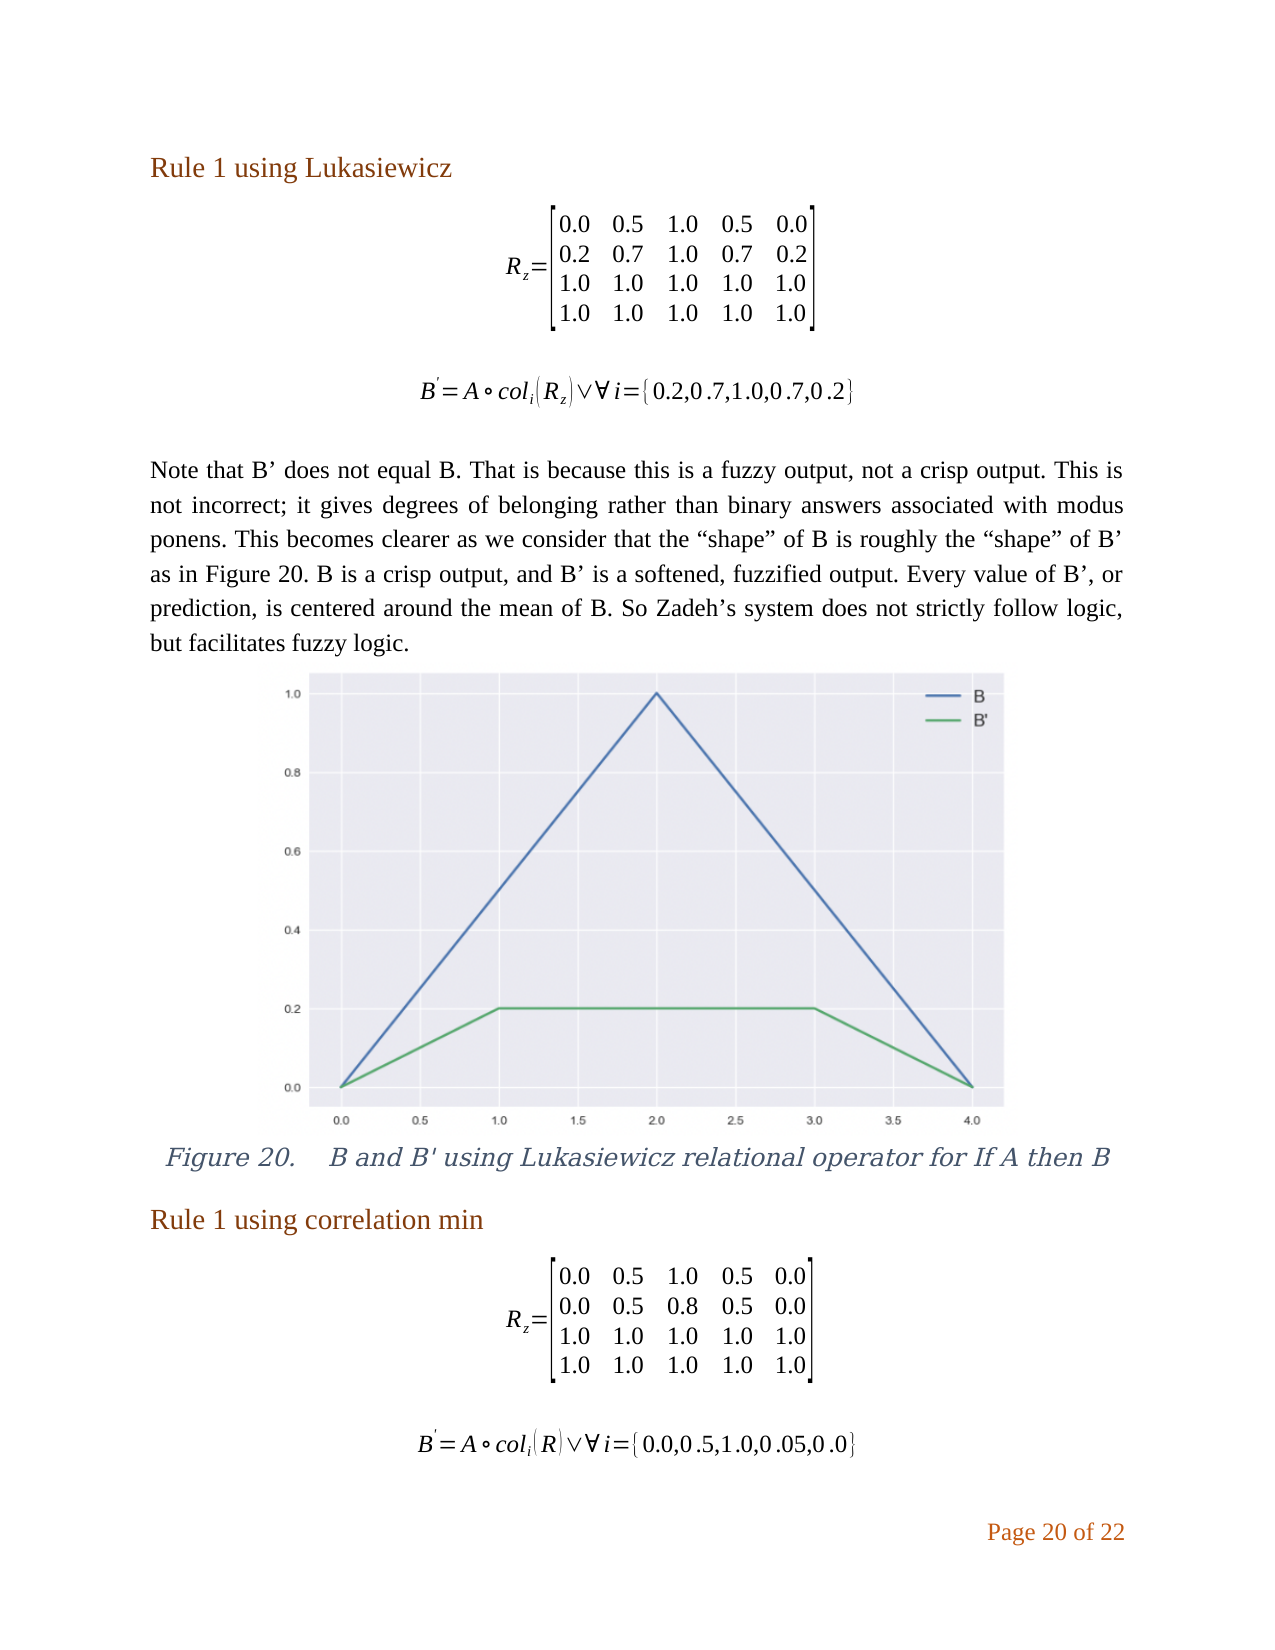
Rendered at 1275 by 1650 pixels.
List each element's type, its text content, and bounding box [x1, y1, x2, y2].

subtitle Rule 1 using Lukasiewicz [150, 150, 1125, 183]
subtitle Rule 1 using correlation min [150, 1202, 1125, 1236]
text Figure 20. B and B' using Lukasiewicz relational operator for If A then B [150, 1141, 1125, 1171]
picture [257, 662, 1018, 1136]
text Note that B’ does not equal B. That is because this is a fuzzy output, not a crisp output. This is not incorrect; it gives degrees of belonging rather than binary answers associated with modus ponens. This becomes clearer as we consider that the “shape” of B is roughly the “shape” of B’ as in Figure 20. B is a crisp output, and B’ is a softened, fuzzified output. Every value of B’, or prediction, is centered around the mean of B. So Zadeh’s system does not strictly follow logic, but facilitates fuzzy logic. [150, 456, 1125, 657]
